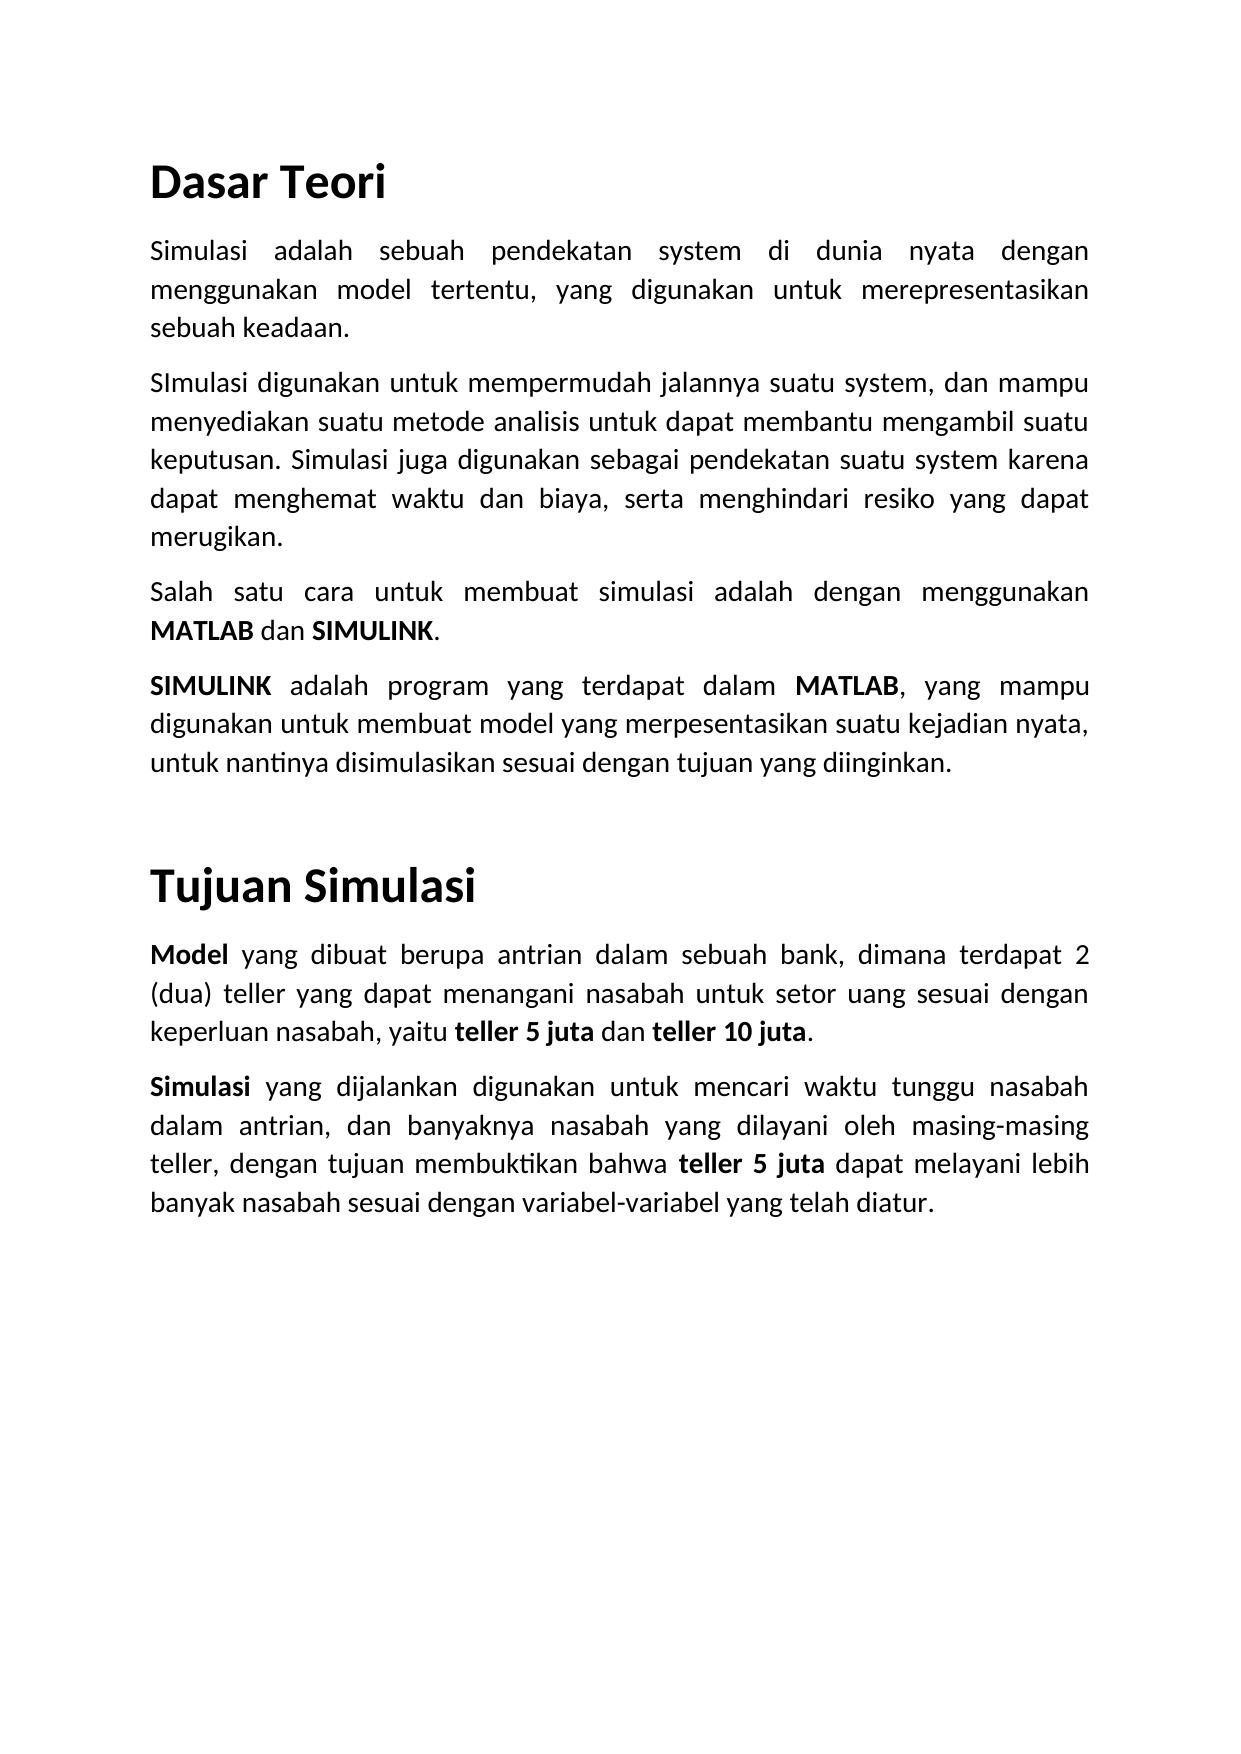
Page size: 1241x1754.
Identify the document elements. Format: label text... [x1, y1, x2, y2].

text Dasar Teori [150, 150, 1090, 211]
text Simulasi adalah sebuah pendekatan system di dunia nyata dengan menggunakan model tertentu, yang digunakan untuk merepresentasikan sebuah keadaan. [150, 232, 1090, 345]
text Salah satu cara untuk membuat simulasi adalah dengan menggunakan MATLAB dan SIMULINK. [150, 573, 1090, 647]
text Model yang dibuat berupa antrian dalam sebuah bank, dimana terdapat 2 (dua) teller yang dapat menangani nasabah untuk setor uang sesuai dengan keperluan nasabah, yaitu teller 5 juta dan teller 10 juta. [150, 936, 1090, 1049]
text SImulasi digunakan untuk mempermudah jalannya suatu system, dan mampu menyediakan suatu metode analisis untuk dapat membantu mengambil suatu keputusan. Simulasi juga digunakan sebagai pendekatan suatu system karena dapat menghemat waktu dan biaya, serta menghindari resiko yang dapat merugikan. [150, 364, 1090, 554]
text Tujuan Simulasi [150, 854, 1090, 915]
text Simulasi yang dijalankan digunakan untuk mencari waktu tunggu nasabah dalam antrian, dan banyaknya nasabah yang dilayani oleh masing-masing teller, dengan tujuan membuktikan bahwa teller 5 juta dapat melayani lebih banyak nasabah sesuai dengan variabel-variabel yang telah diatur. [150, 1068, 1090, 1219]
text SIMULINK adalah program yang terdapat dalam MATLAB, yang mampu digunakan untuk membuat model yang merpesentasikan suatu kejadian nyata, untuk nantinya disimulasikan sesuai dengan tujuan yang diinginkan. [150, 667, 1090, 779]
